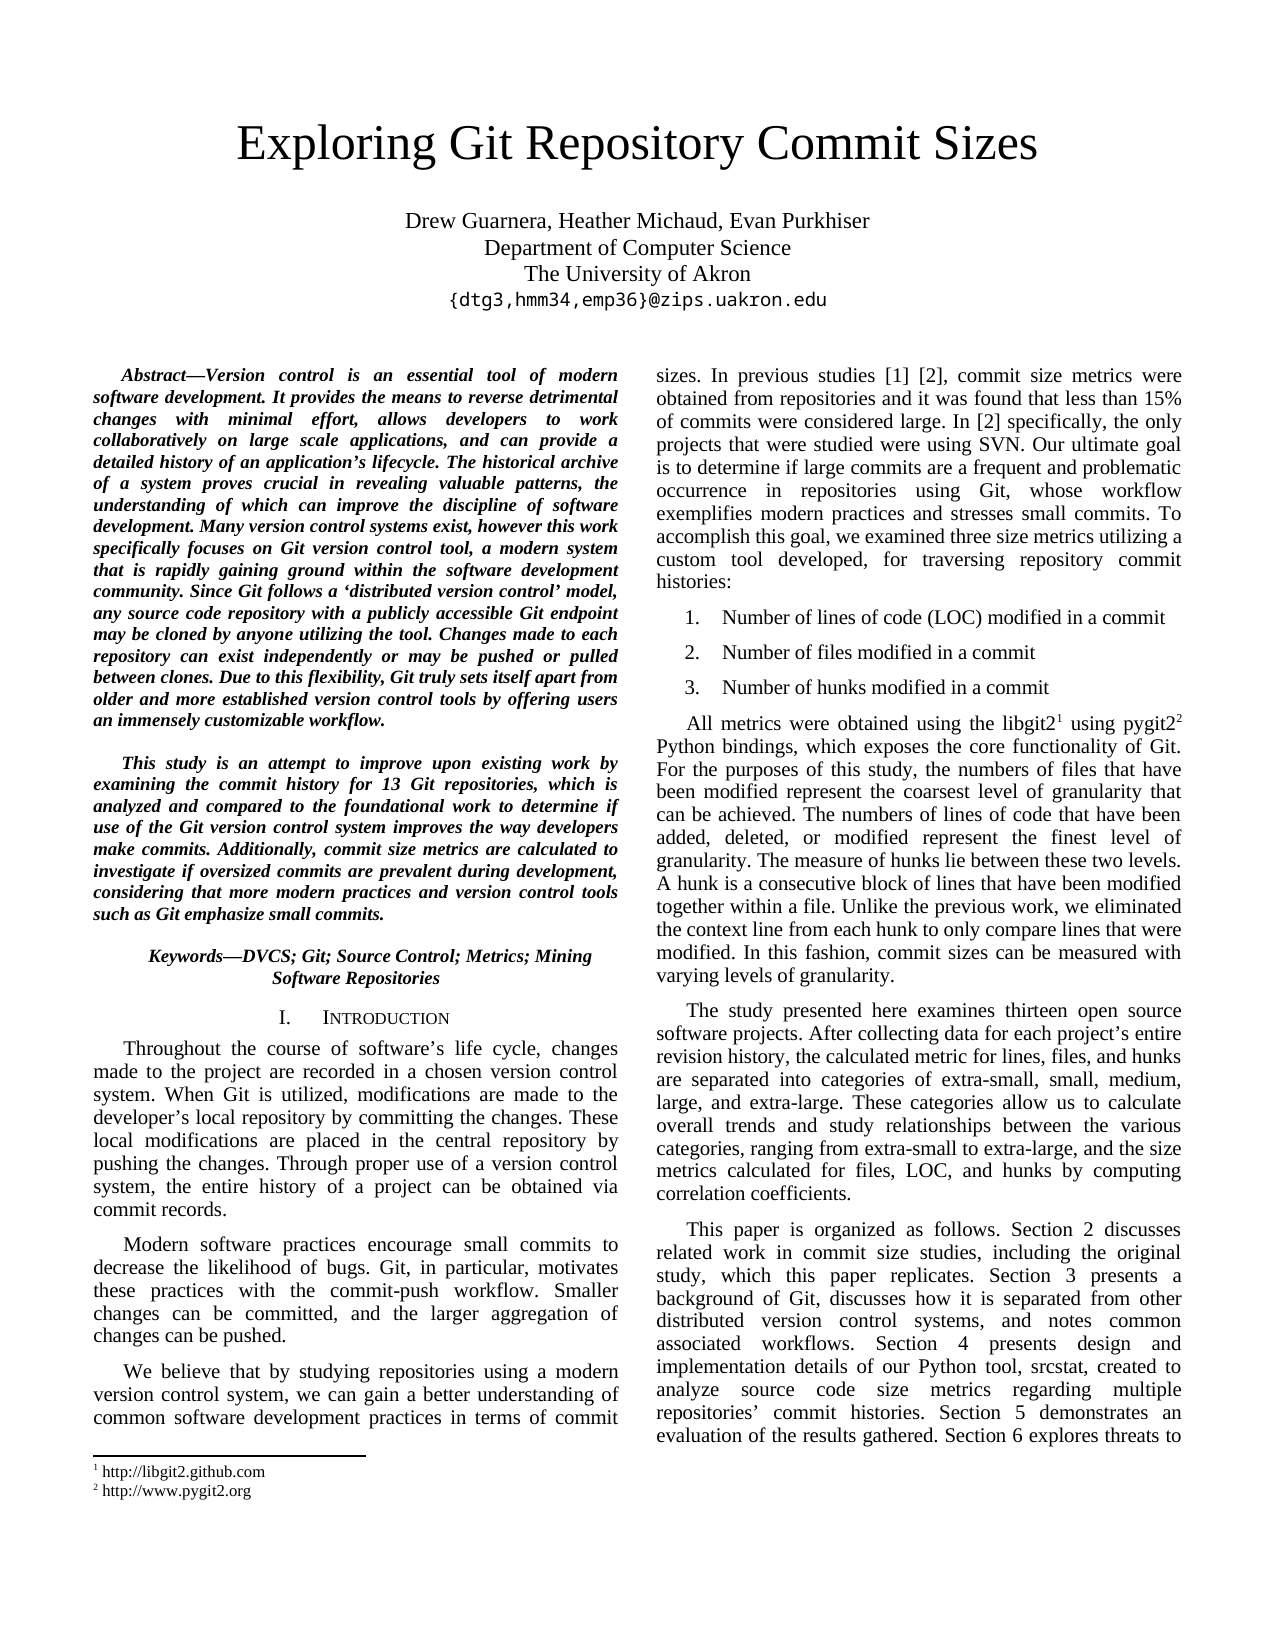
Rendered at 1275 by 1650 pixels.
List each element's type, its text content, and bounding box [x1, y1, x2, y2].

list Number of lines of code (LOC) modified in a commit [684, 606, 1182, 629]
subtitle Introduction [93, 1005, 619, 1029]
text Keywords—DVCS; Git; Source Control; Metrics; Mining Software Repositories [93, 945, 619, 988]
list Number of hunks modified in a commit [684, 677, 1182, 699]
subtitle Exploring Git Repository Commit Sizes [93, 112, 1182, 170]
text All metrics were obtained using the libgit2 using pygit2 Python bindings, which exposes the core functionality of Git. For the purposes of this study, the numbers of files that have been modified represent the coarsest level of granularity that can be achieved. The numbers of lines of code that have been added, deleted, or modified represent the finest level of granularity. The measure of hunks lie between these two levels. A hunk is a consecutive block of lines that have been modified together within a file. Unlike the previous work, we eliminated the context line from each hunk to only compare lines that were modified. In this fashion, commit sizes can be measured with varying levels of granularity. [656, 712, 1182, 987]
text Drew Guarnera, Heather Michaud, Evan Purkhiser Department of Computer Science The University of Akron {dtg3,hmm34,emp36}@zips.uakron.edu [93, 207, 1182, 312]
text This study is an attempt to improve upon existing work by examining the commit history for 13 Git repositories, which is analyzed and compared to the foundational work to determine if use of the Git version control system improves the way developers make commits. Additionally, commit size metrics are calculated to investigate if oversized commits are prevalent during development, considering that more modern practices and version control tools such as Git emphasize small commits. [93, 752, 619, 924]
text We believe that by studying repositories using a modern version control system, we can gain a better understanding of common software development practices in terms of commit sizes. In previous studies [1] [2], commit size metrics were obtained from repositories and it was found that less than 15% of commits were considered large. In [2] specifically, the only projects that were studied were using SVN. Our ultimate goal is to determine if large commits are a frequent and problematic occurrence in repositories using Git, whose workflow exemplifies modern practices and stresses small commits. To accomplish this goal, we examined three size metrics utilizing a custom tool developed, for traversing repository commit histories: [656, 364, 1182, 593]
text The study presented here examines thirteen open source software projects. After collecting data for each project’s entire revision history, the calculated metric for lines, files, and hunks are separated into categories of extra-small, small, medium, large, and extra-large. These categories allow us to calculate overall trends and study relationships between the various categories, ranging from extra-small to extra-large, and the size metrics calculated for files, LOC, and hunks by computing correlation coefficients. [656, 999, 1182, 1205]
text Modern software practices encourage small commits to decrease the likelihood of bugs. Git, in particular, motivates these practices with the commit-push workflow. Smaller changes can be committed, and the larger aggregation of changes can be pushed. [93, 1233, 619, 1347]
text Abstract—Version control is an essential tool of modern software development. It provides the means to reverse detrimental changes with minimal effort, allows developers to work collaboratively on large scale applications, and can provide a detailed history of an application’s lifecycle. The historical archive of a system proves crucial in revealing valuable patterns, the understanding of which can improve the discipline of software development. Many version control systems exist, however this work specifically focuses on Git version control tool, a modern system that is rapidly gaining ground within the software development community. Since Git follows a ‘distributed version control’ model, any source code repository with a publicly accessible Git endpoint may be cloned by anyone utilizing the tool. Changes made to each repository can exist independently or may be pushed or pulled between clones. Due to this flexibility, Git truly sets itself apart from older and more established version control tools by offering users an immensely customizable workflow. [93, 364, 619, 731]
text Throughout the course of software’s life cycle, changes made to the project are recorded in a chosen version control system. When Git is utilized, modifications are made to the developer’s local repository by committing the changes. These local modifications are placed in the central repository by pushing the changes. Through proper use of a version control system, the entire history of a project can be obtained via commit records. [93, 1037, 619, 1221]
list Number of files modified in a commit [684, 641, 1182, 664]
